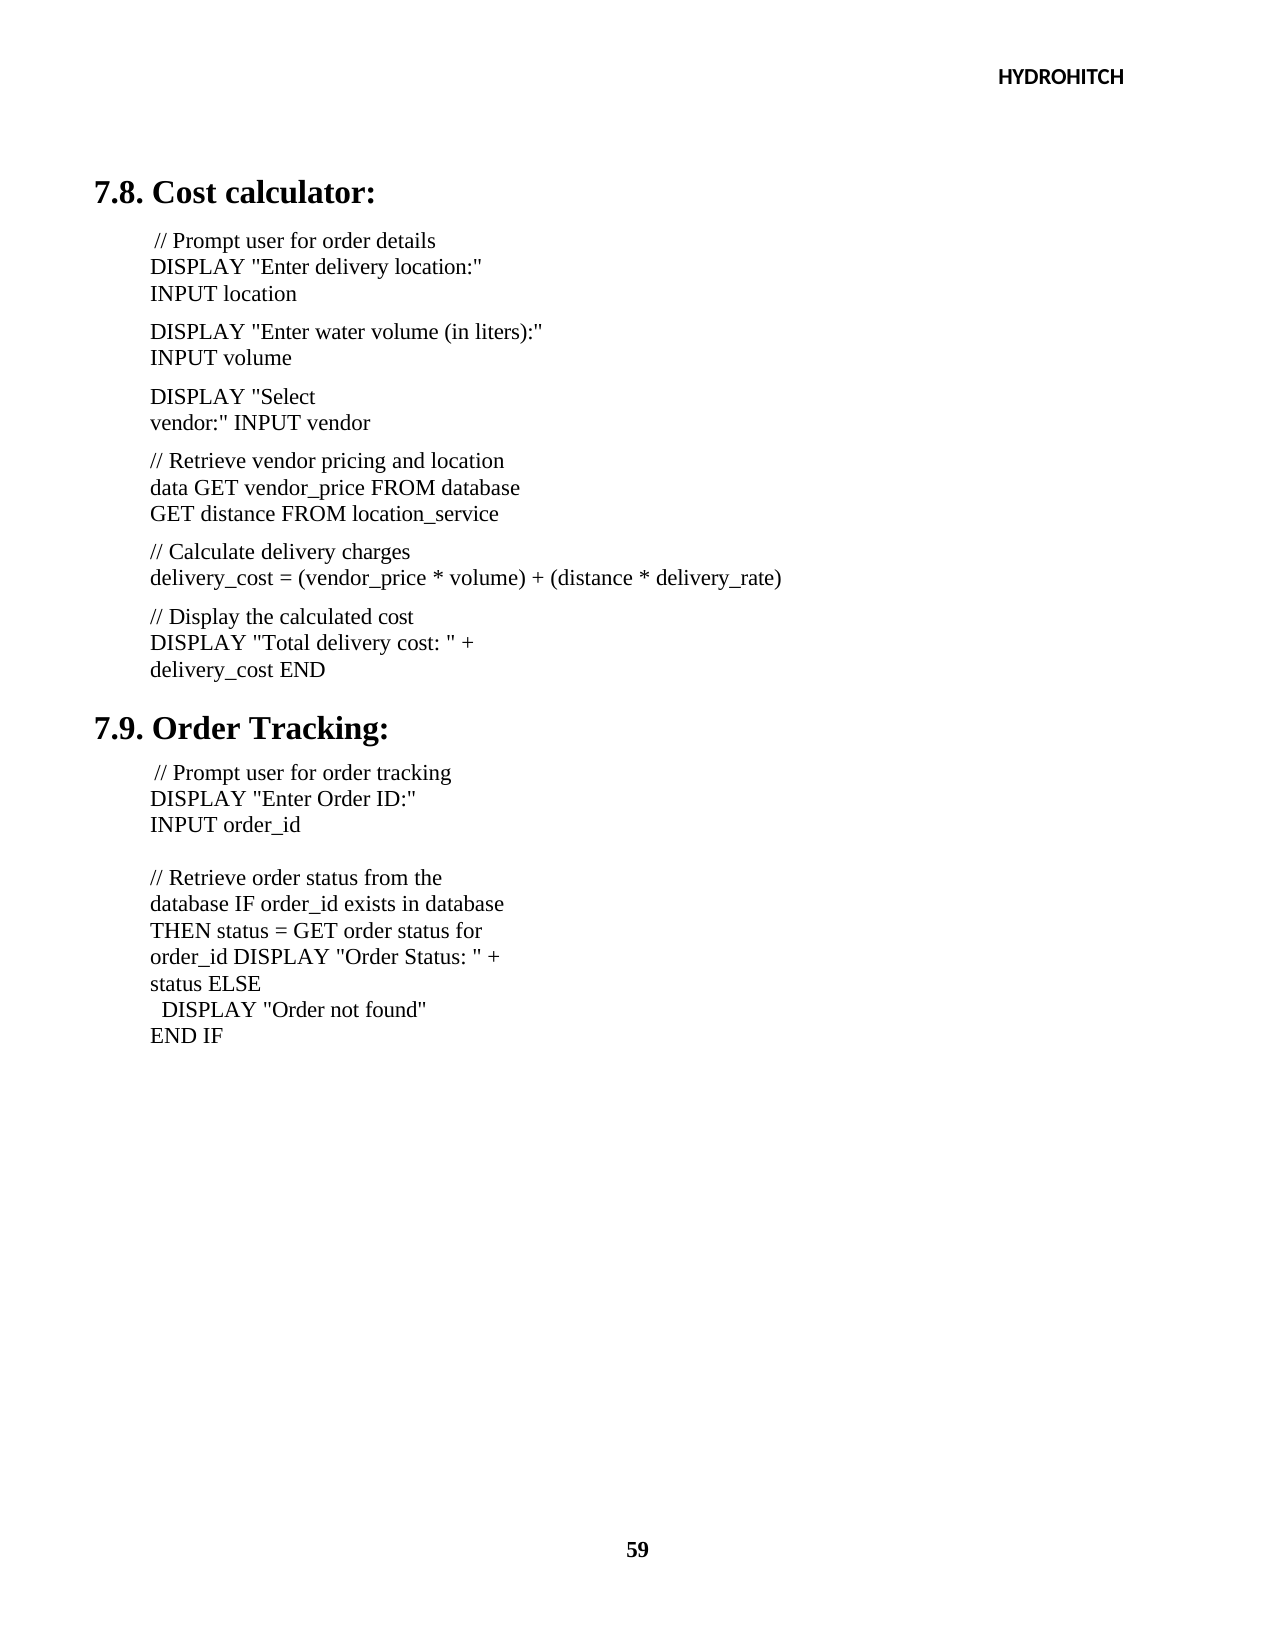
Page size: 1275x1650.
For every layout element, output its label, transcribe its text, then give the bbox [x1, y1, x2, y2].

text // Display the calculated cost [150, 603, 1275, 629]
text // Retrieve order status from the database IF order_id exists in database THEN status = GET order status for order_id DISPLAY "Order Status: " + status ELSE [150, 864, 526, 996]
text GET distance FROM location_service [150, 500, 1275, 527]
text DISPLAY "Order not found" END IF [150, 996, 461, 1049]
text // Calculate delivery charges [150, 538, 1275, 565]
text delivery_cost = (vendor_price * volume) + (distance * delivery_rate) [150, 565, 1275, 591]
text // Retrieve vendor pricing and location data GET vendor_price FROM database [150, 447, 548, 500]
text // Prompt user for order tracking DISPLAY "Enter Order ID:" INPUT order_id [150, 759, 461, 838]
text DISPLAY "Total delivery cost: " + delivery_cost END [150, 629, 596, 682]
text DISPLAY "Select vendor:" INPUT vendor [150, 383, 398, 436]
subtitle Cost calculator: [94, 172, 1275, 211]
subtitle Order Tracking: [94, 708, 1275, 747]
text // Prompt user for order details DISPLAY "Enter delivery location:" INPUT location [150, 227, 513, 306]
text DISPLAY "Enter water volume (in liters):" INPUT volume [150, 318, 593, 371]
